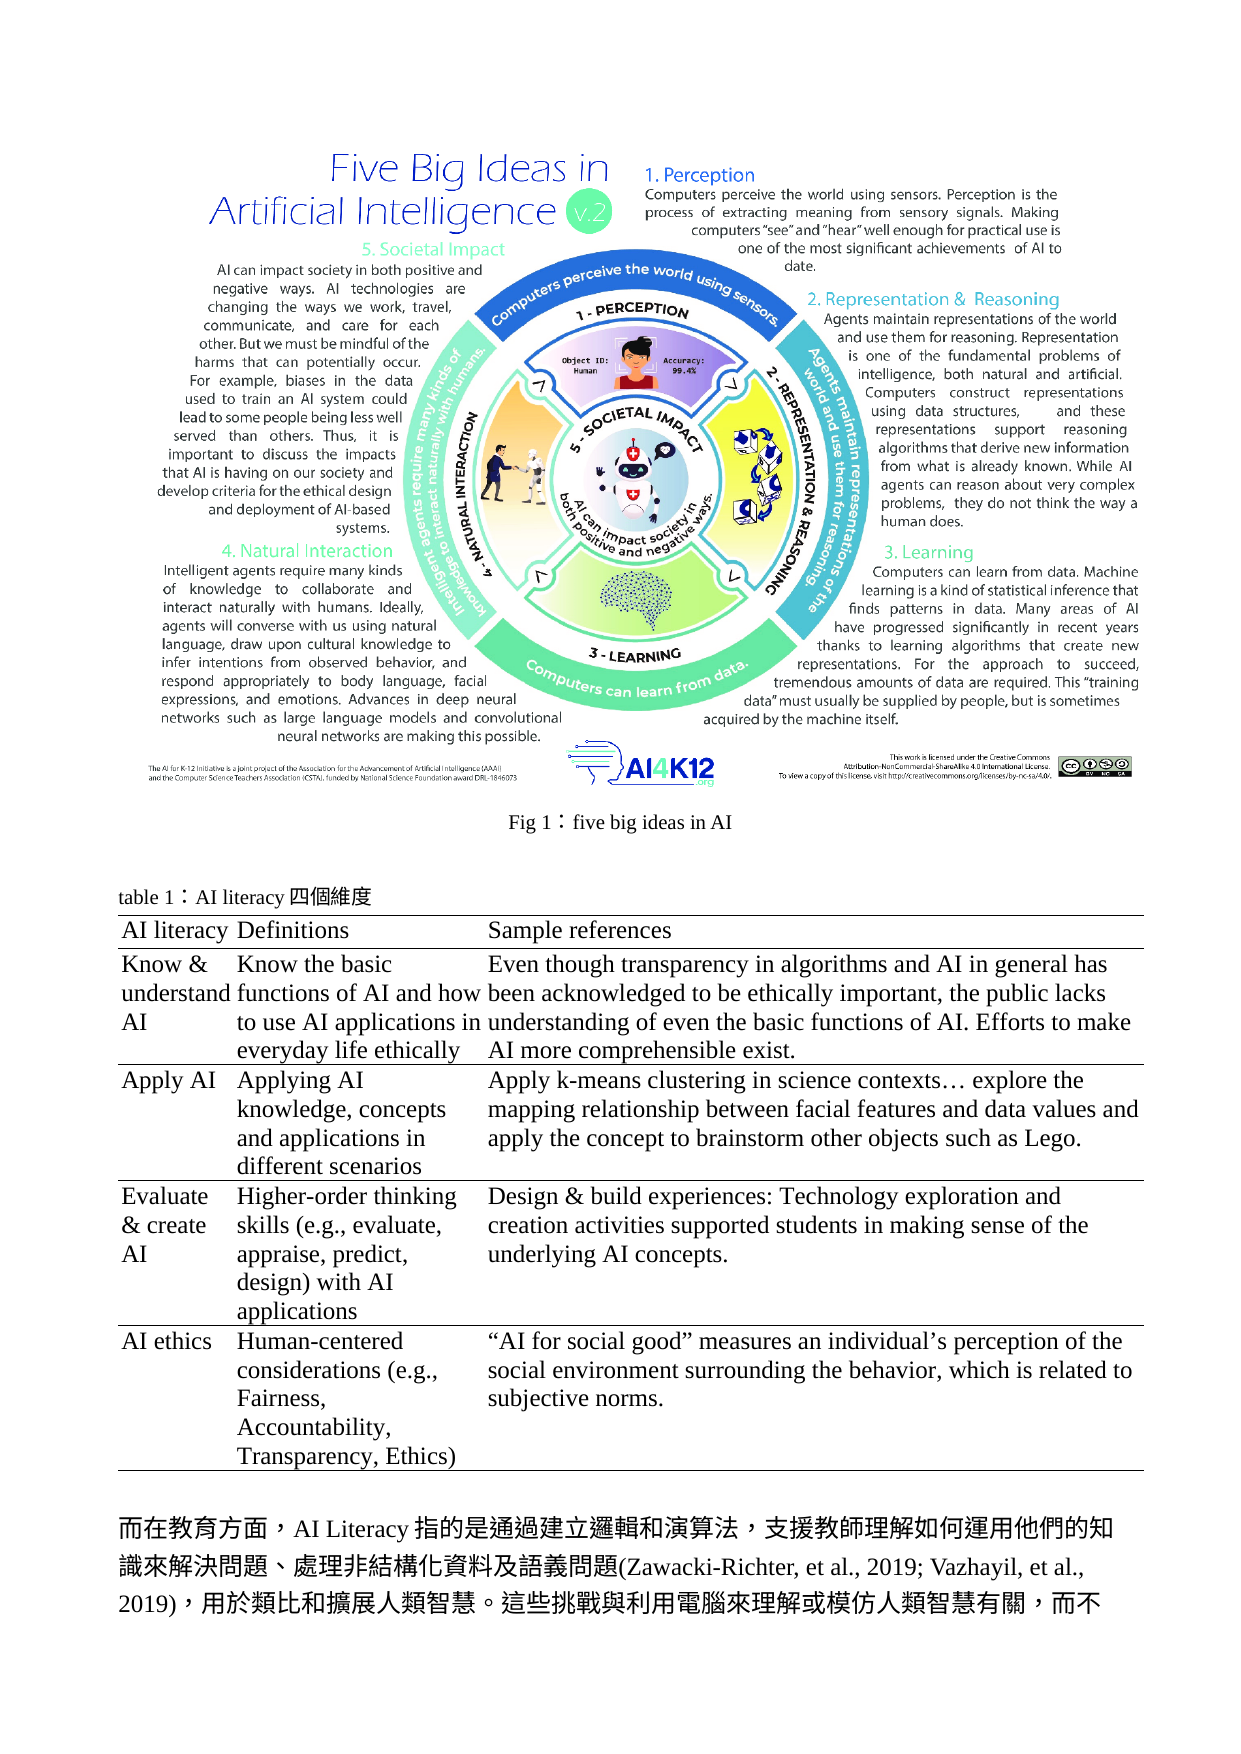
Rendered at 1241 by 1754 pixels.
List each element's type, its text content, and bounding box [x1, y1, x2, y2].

table_cell Applying AI knowledge, concepts and applications in different scenarios [234, 1065, 485, 1180]
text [118, 1508, 1122, 1621]
table_cell Apply AI [118, 1065, 234, 1180]
table_cell Design & build experiences: Technology exploration and creation activities supported students in making sense of the underlying AI concepts. [485, 1181, 1144, 1325]
table_cell Even though transparency in algorithms and AI in general has been acknowledged to be ethically important, the public lacks understanding of even the basic functions of AI. Efforts to make AI more comprehensible exist. [485, 949, 1144, 1064]
table_cell “AI for social good” measures an individual’s perception of the social environment surrounding the behavior, which is related to subjective norms. [485, 1326, 1144, 1470]
table_cell Human-centered considerations (e.g., Fairness, Accountability, Transparency, Ethics) [234, 1326, 485, 1470]
table_header Sample references [485, 916, 1144, 948]
table_cell Apply k-means clustering in science contexts… explore the mapping relationship between facial features and data values and apply the concept to brainstorm other objects such as Lego. [485, 1065, 1144, 1180]
table_cell Know the basic functions of AI and how to use AI applications in everyday life ethically [234, 949, 485, 1064]
table_cell Higher-order thinking skills (e.g., evaluate, appraise, predict, design) with AI applications [234, 1181, 485, 1325]
table_cell Evaluate & create AI [118, 1181, 234, 1325]
table_header AI literacy [118, 916, 234, 948]
table_cell AI ethics [118, 1326, 234, 1470]
table_header Definitions [234, 916, 485, 948]
picture [118, 127, 1161, 802]
table_cell Know & understand AI [118, 949, 234, 1064]
